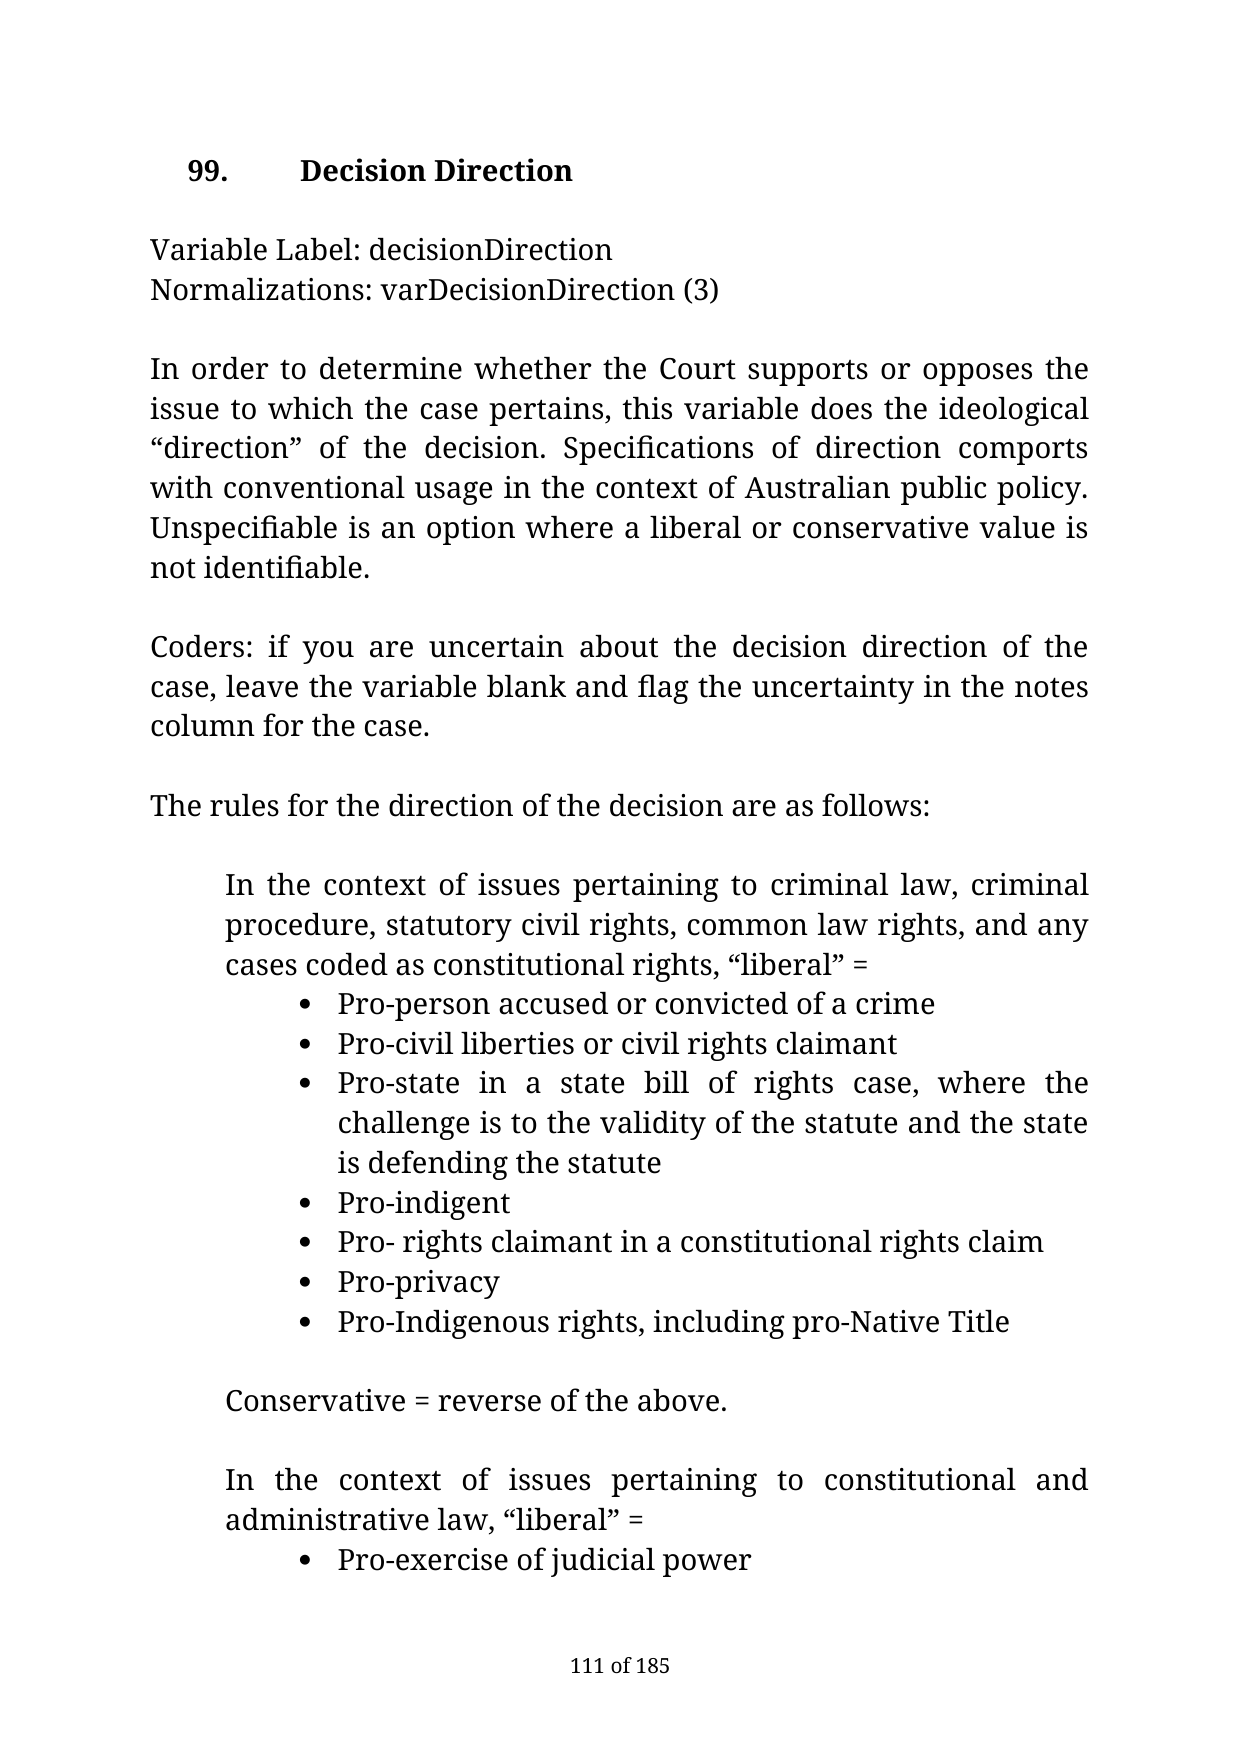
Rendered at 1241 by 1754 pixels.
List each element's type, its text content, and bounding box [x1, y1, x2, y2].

list Pro-privacy [300, 1261, 1090, 1301]
list Pro- rights claimant in a constitutional rights claim [300, 1222, 1090, 1261]
list Pro-exercise of judicial power [300, 1539, 1090, 1579]
text Decision Direction [187, 150, 1090, 190]
list Pro-state in a state bill of rights case, where the challenge is to the validity of the statute and the state is defending the statute [300, 1063, 1090, 1182]
list Pro-person accused or convicted of a crime [300, 983, 1090, 1023]
text In order to determine whether the Court supports or opposes the issue to which the case pertains, this variable does the ideological “direction” of the decision. Specifications of direction comports with conventional usage in the context of Australian public policy. Unspecifiable is an option where a liberal or conservative value is not identifiable. [150, 348, 1090, 587]
text The rules for the direction of the decision are as follows: [150, 785, 1090, 825]
text Coders: if you are uncertain about the decision direction of the case, leave the variable blank and flag the uncertainty in the notes column for the case. [150, 626, 1090, 745]
list In the context of issues pertaining to criminal law, criminal procedure, statutory civil rights, common law rights, and any cases coded as constitutional rights, “liberal” = [225, 864, 1090, 983]
text Conservative = reverse of the above. [225, 1380, 1090, 1420]
list Pro-civil liberties or civil rights claimant [300, 1023, 1090, 1063]
text Normalizations: varDecisionDirection (3) [150, 269, 1090, 309]
list Pro-indigent [300, 1182, 1090, 1222]
list In the context of issues pertaining to constitutional and administrative law, “liberal” = [225, 1460, 1090, 1539]
list Pro-Indigenous rights, including pro-Native Title [300, 1301, 1090, 1341]
text Variable Label: decisionDirection [150, 229, 1090, 269]
